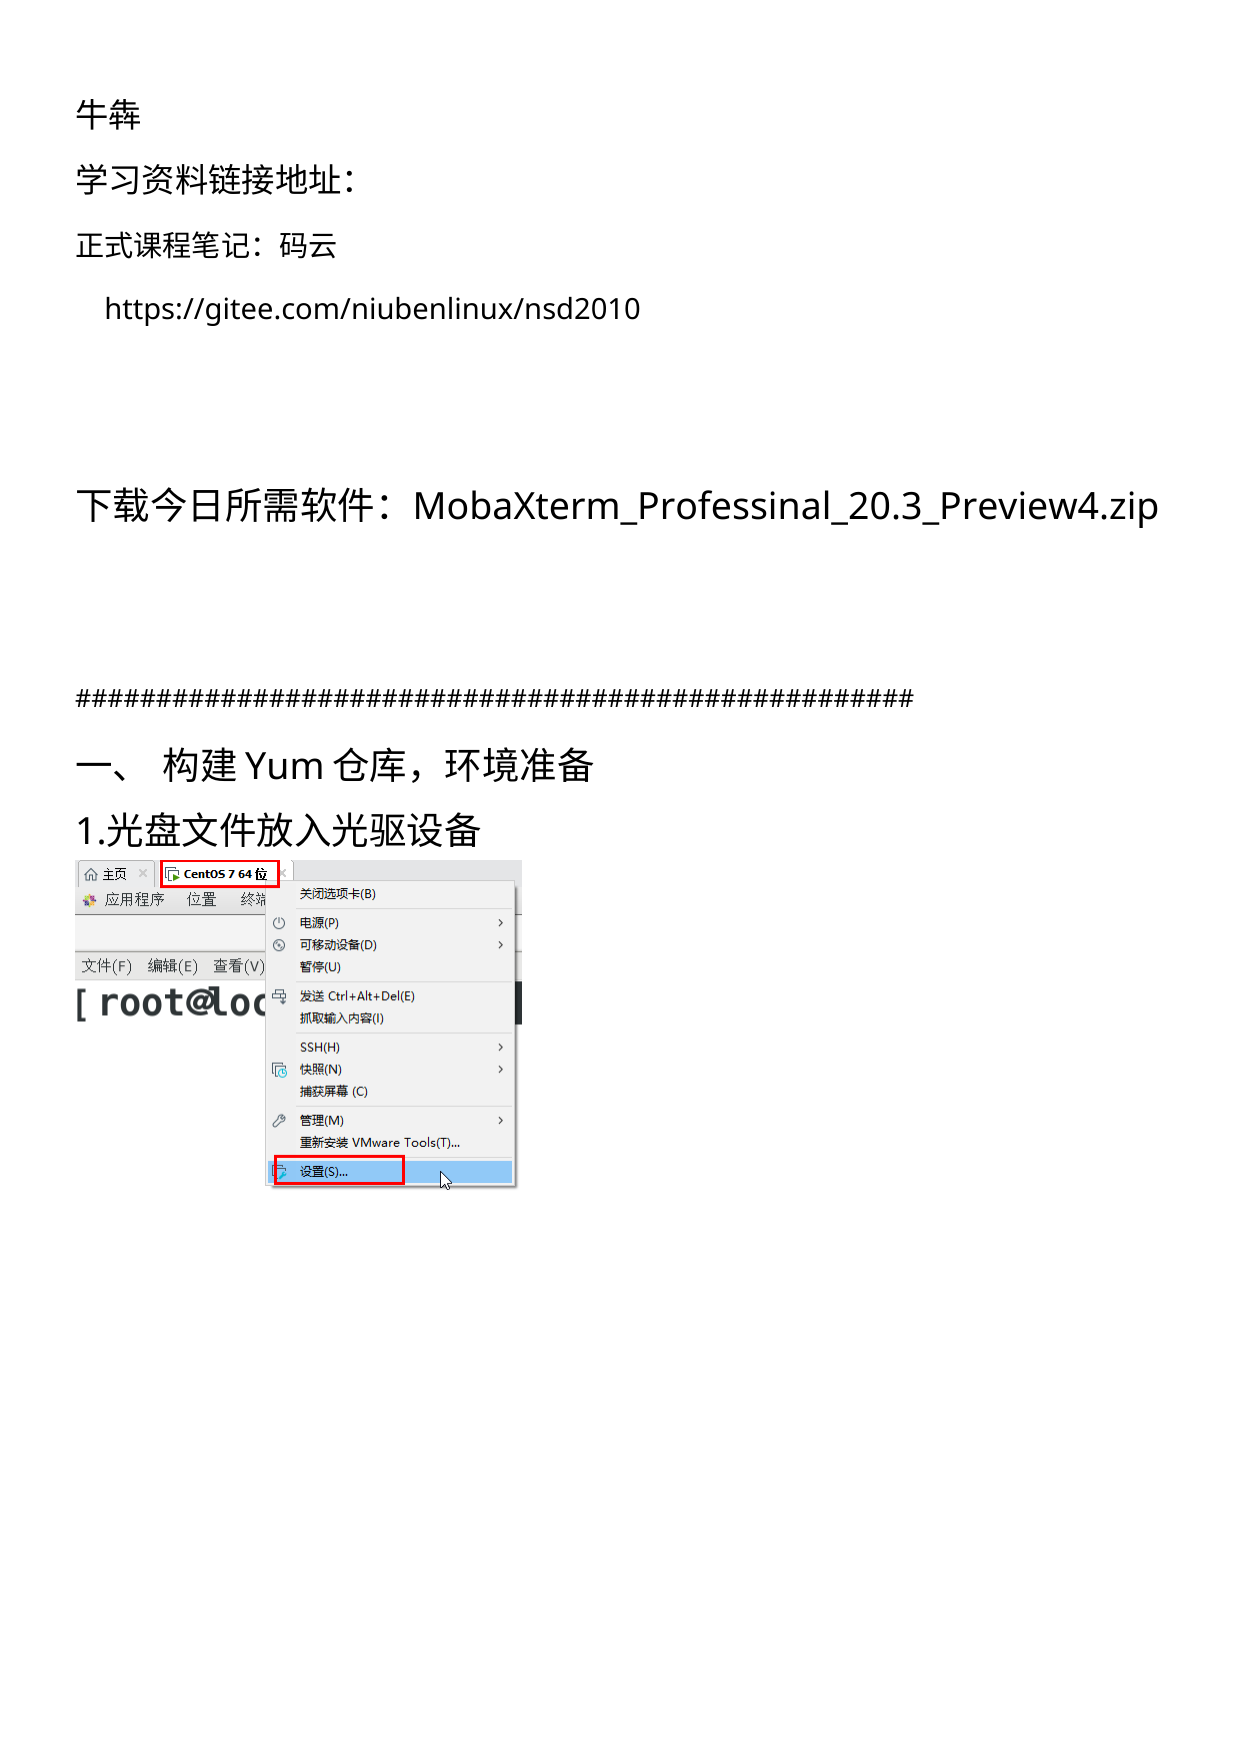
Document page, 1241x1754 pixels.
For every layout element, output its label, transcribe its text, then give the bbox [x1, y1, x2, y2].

picture [75, 860, 522, 1193]
text 学习资料链接地址： [75, 146, 1165, 211]
text https://gitee.com/niubenlinux/nsd2010 [75, 276, 1165, 341]
text 正式课程笔记：码云 [75, 211, 1165, 276]
text #################################################### [75, 666, 1165, 731]
text 1.光盘文件放入光驱设备 [75, 796, 1165, 861]
list 构建Yum仓库，环境准备 [75, 731, 1165, 796]
text 下载今日所需软件：MobaXterm_Professinal_20.3_Preview4.zip [75, 471, 1165, 536]
text 牛犇 [75, 81, 1165, 146]
